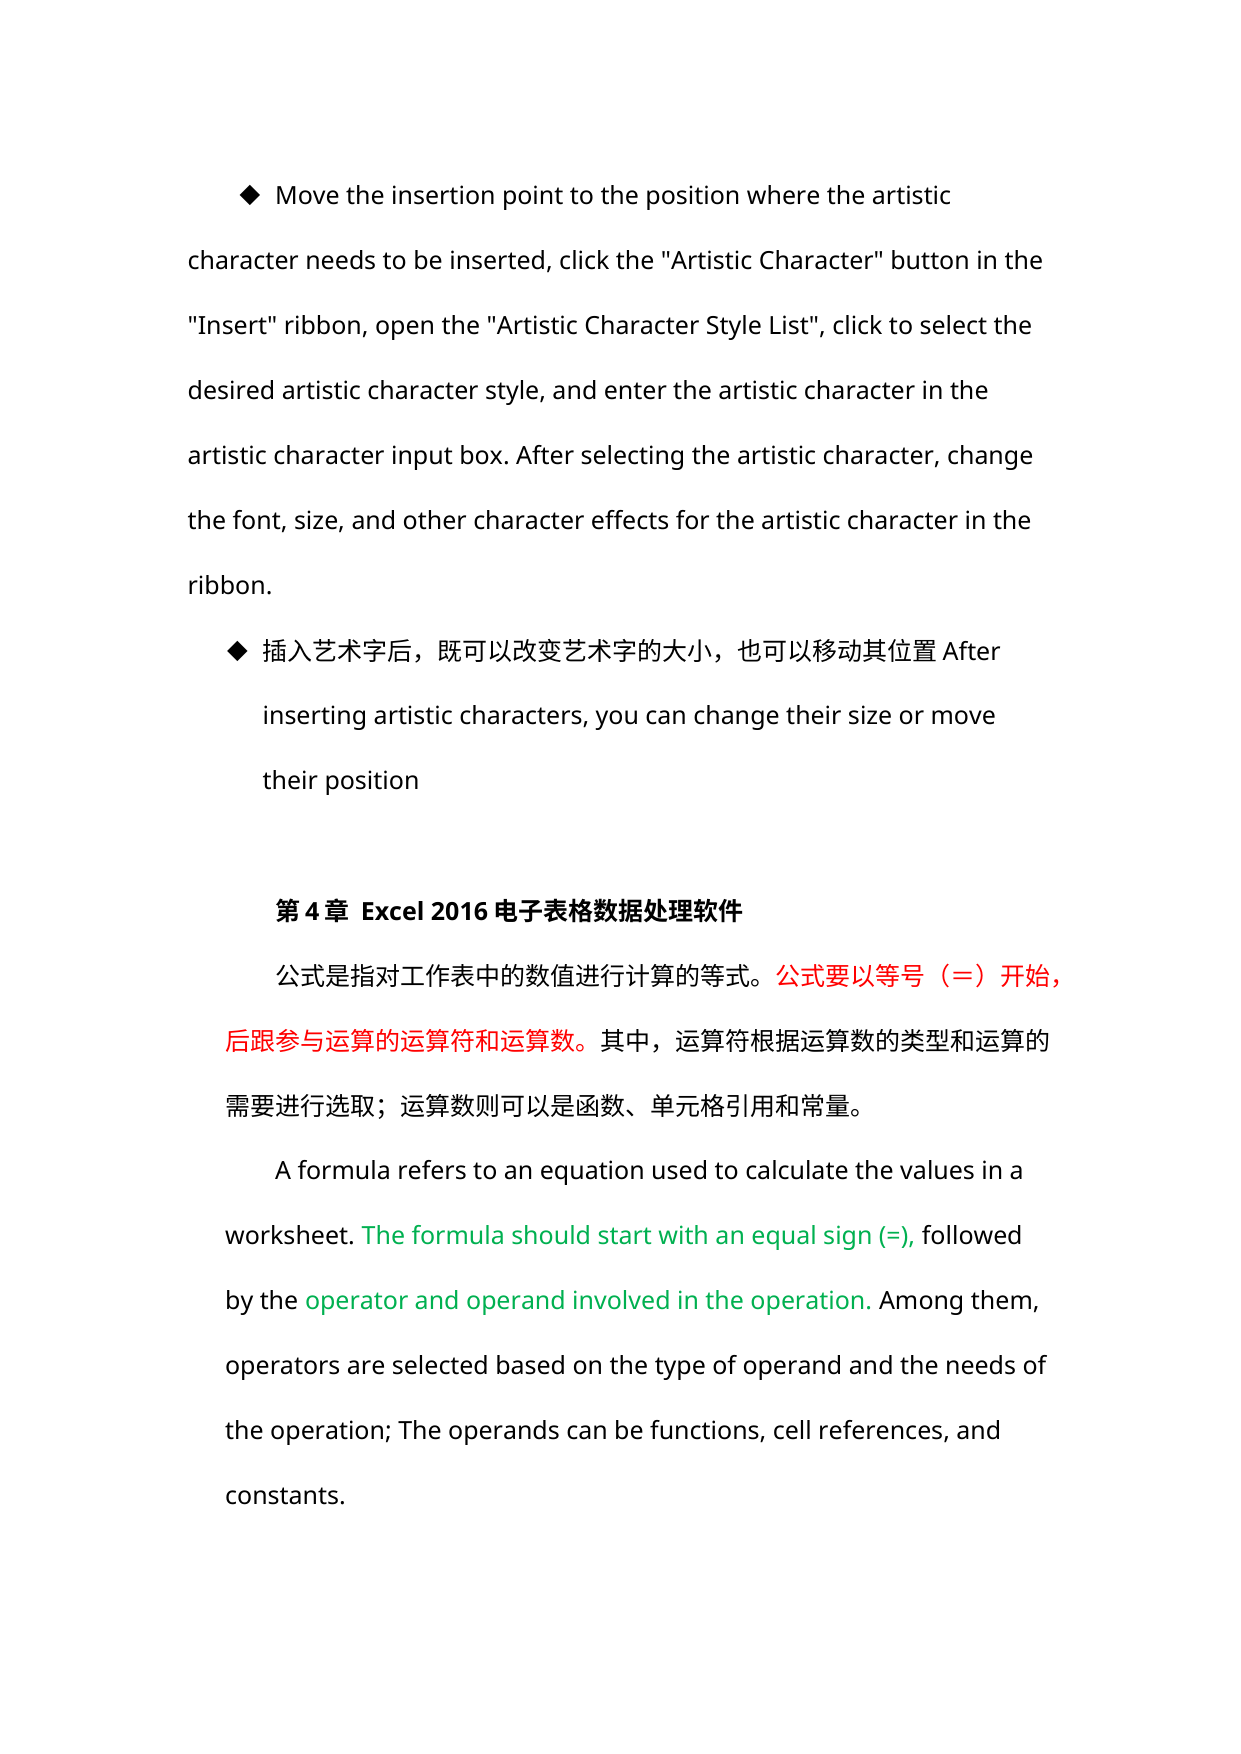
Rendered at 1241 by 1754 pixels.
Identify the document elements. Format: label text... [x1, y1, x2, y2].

text 公式是指对工作表中的数值进行计算的等式。公式要以等号（＝）开始，后跟参与运算的运算符和运算数。其中，运算符根据运算数的类型和运算的需要进行选取；运算数则可以是函数、单元格引用和常量。 [225, 942, 1053, 1137]
text A formula refers to an equation used to calculate the values in a worksheet. The formula should start with an equal sign (=), followed by the operator and operand involved in the operation. Among them, operators are selected based on the type of operand and the needs of the operation; The operands can be functions, cell references, and constants. [225, 1137, 1053, 1527]
list 插入艺术字后，既可以改变艺术字的大小，也可以移动其位置After inserting artistic characters, you can change their size or move their position [225, 617, 1053, 812]
list Move the insertion point to the position where the artistic character needs to be inserted, click the "Artistic Character" button in the "Insert" ribbon, open the "Artistic Character Style List", click to select the desired artistic character style, and enter the artistic character in the artistic character input box. After selecting the artistic character, change the font, size, and other character effects for the artistic character in the ribbon. [187, 162, 1053, 617]
text 第4章 Excel 2016电子表格数据处理软件 [225, 877, 1053, 942]
